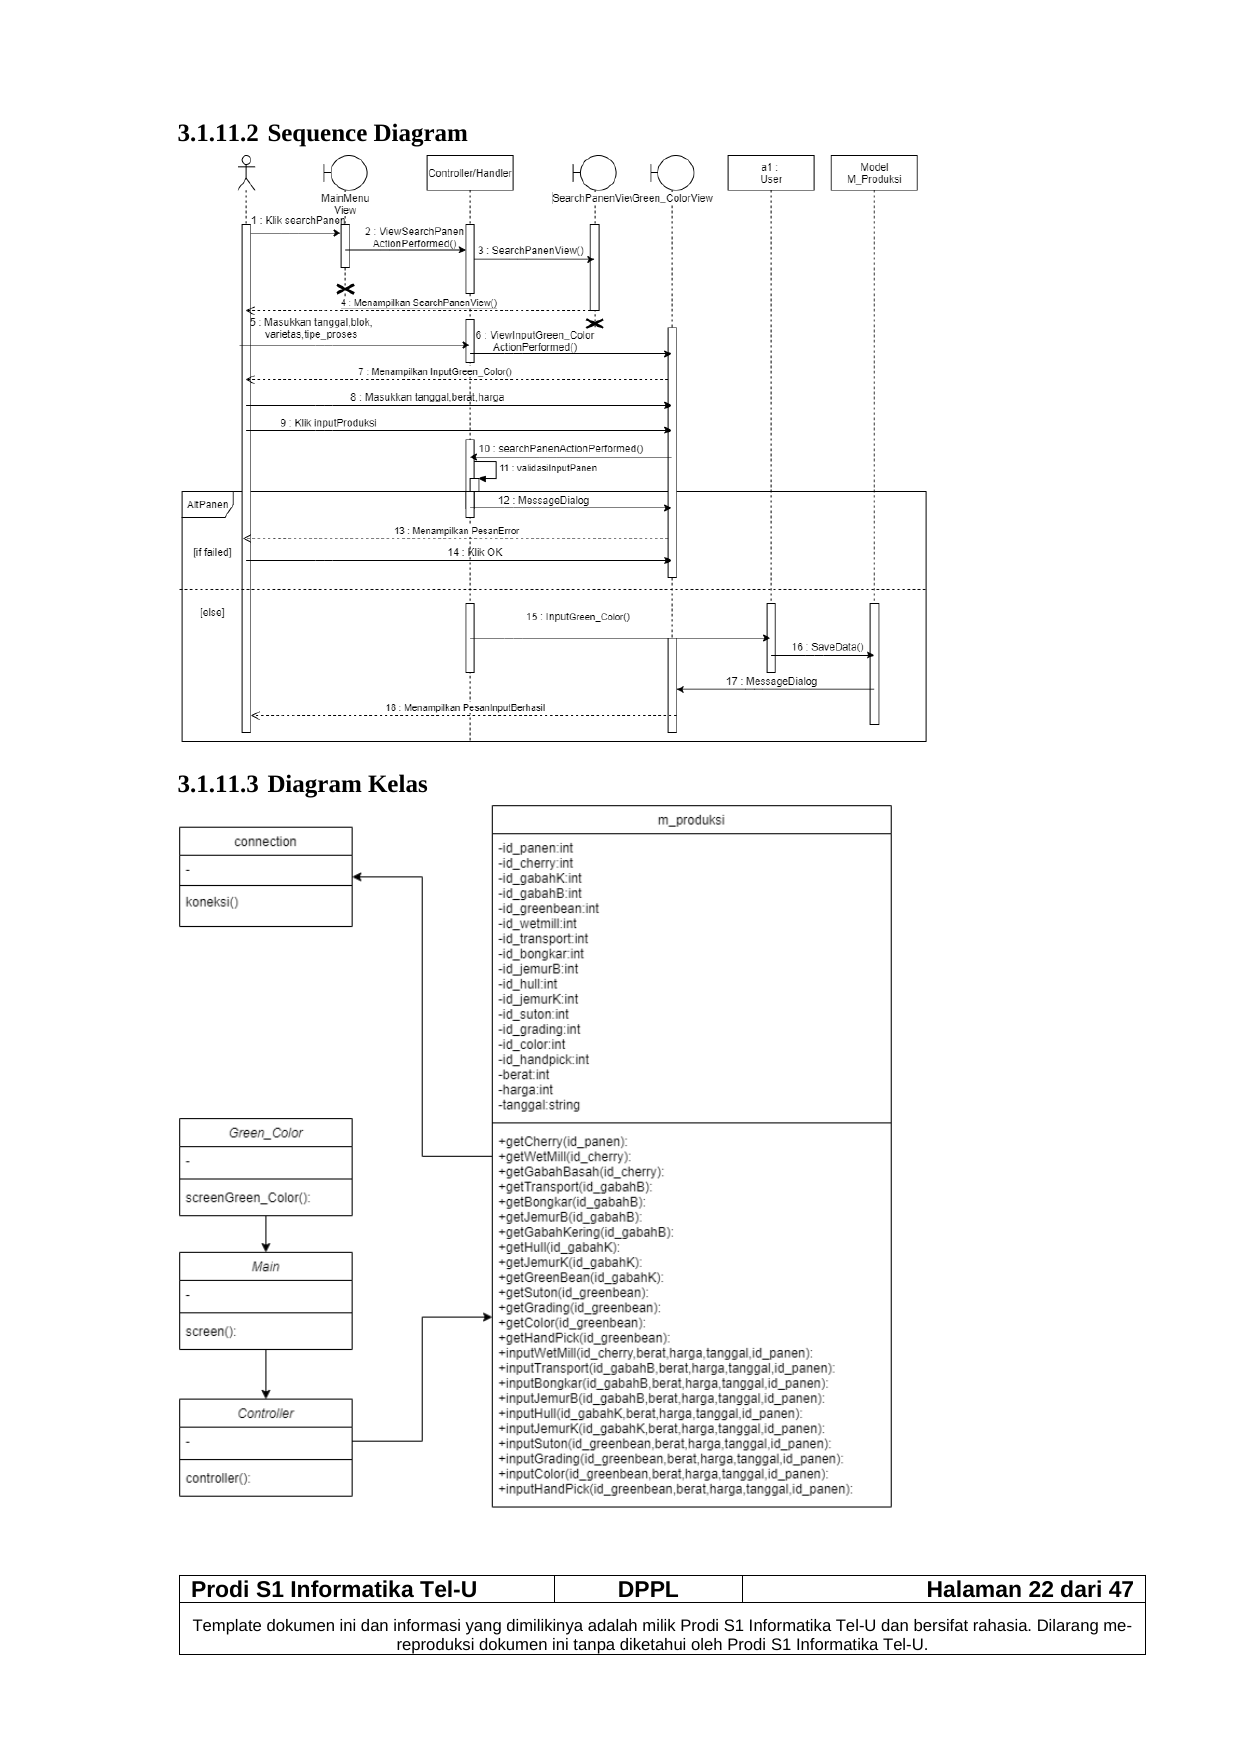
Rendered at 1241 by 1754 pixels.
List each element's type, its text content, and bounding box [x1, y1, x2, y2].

subtitle Sequence Diagram [177, 118, 1122, 147]
picture [177, 153, 929, 744]
picture [177, 803, 894, 1513]
subtitle Diagram Kelas [177, 769, 1122, 797]
